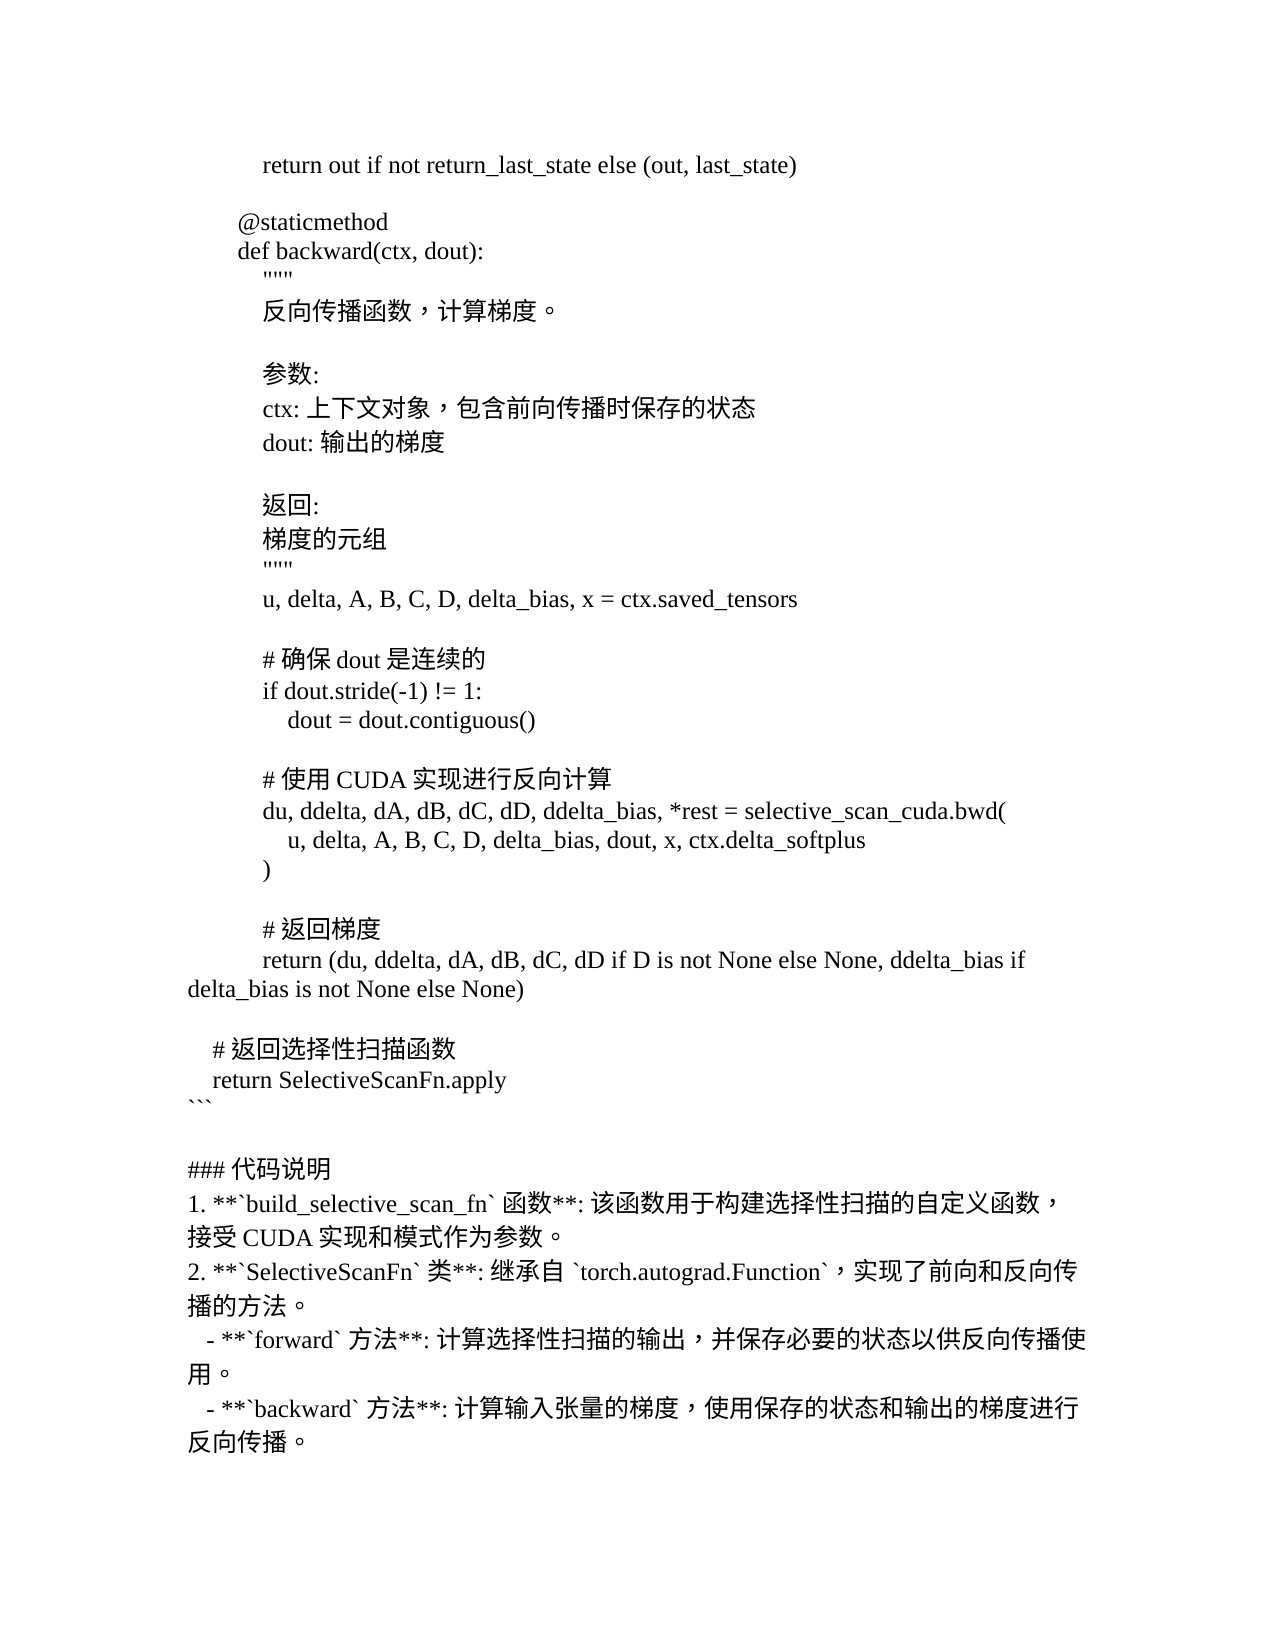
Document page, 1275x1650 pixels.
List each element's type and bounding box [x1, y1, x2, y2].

text [187, 150, 1087, 1487]
